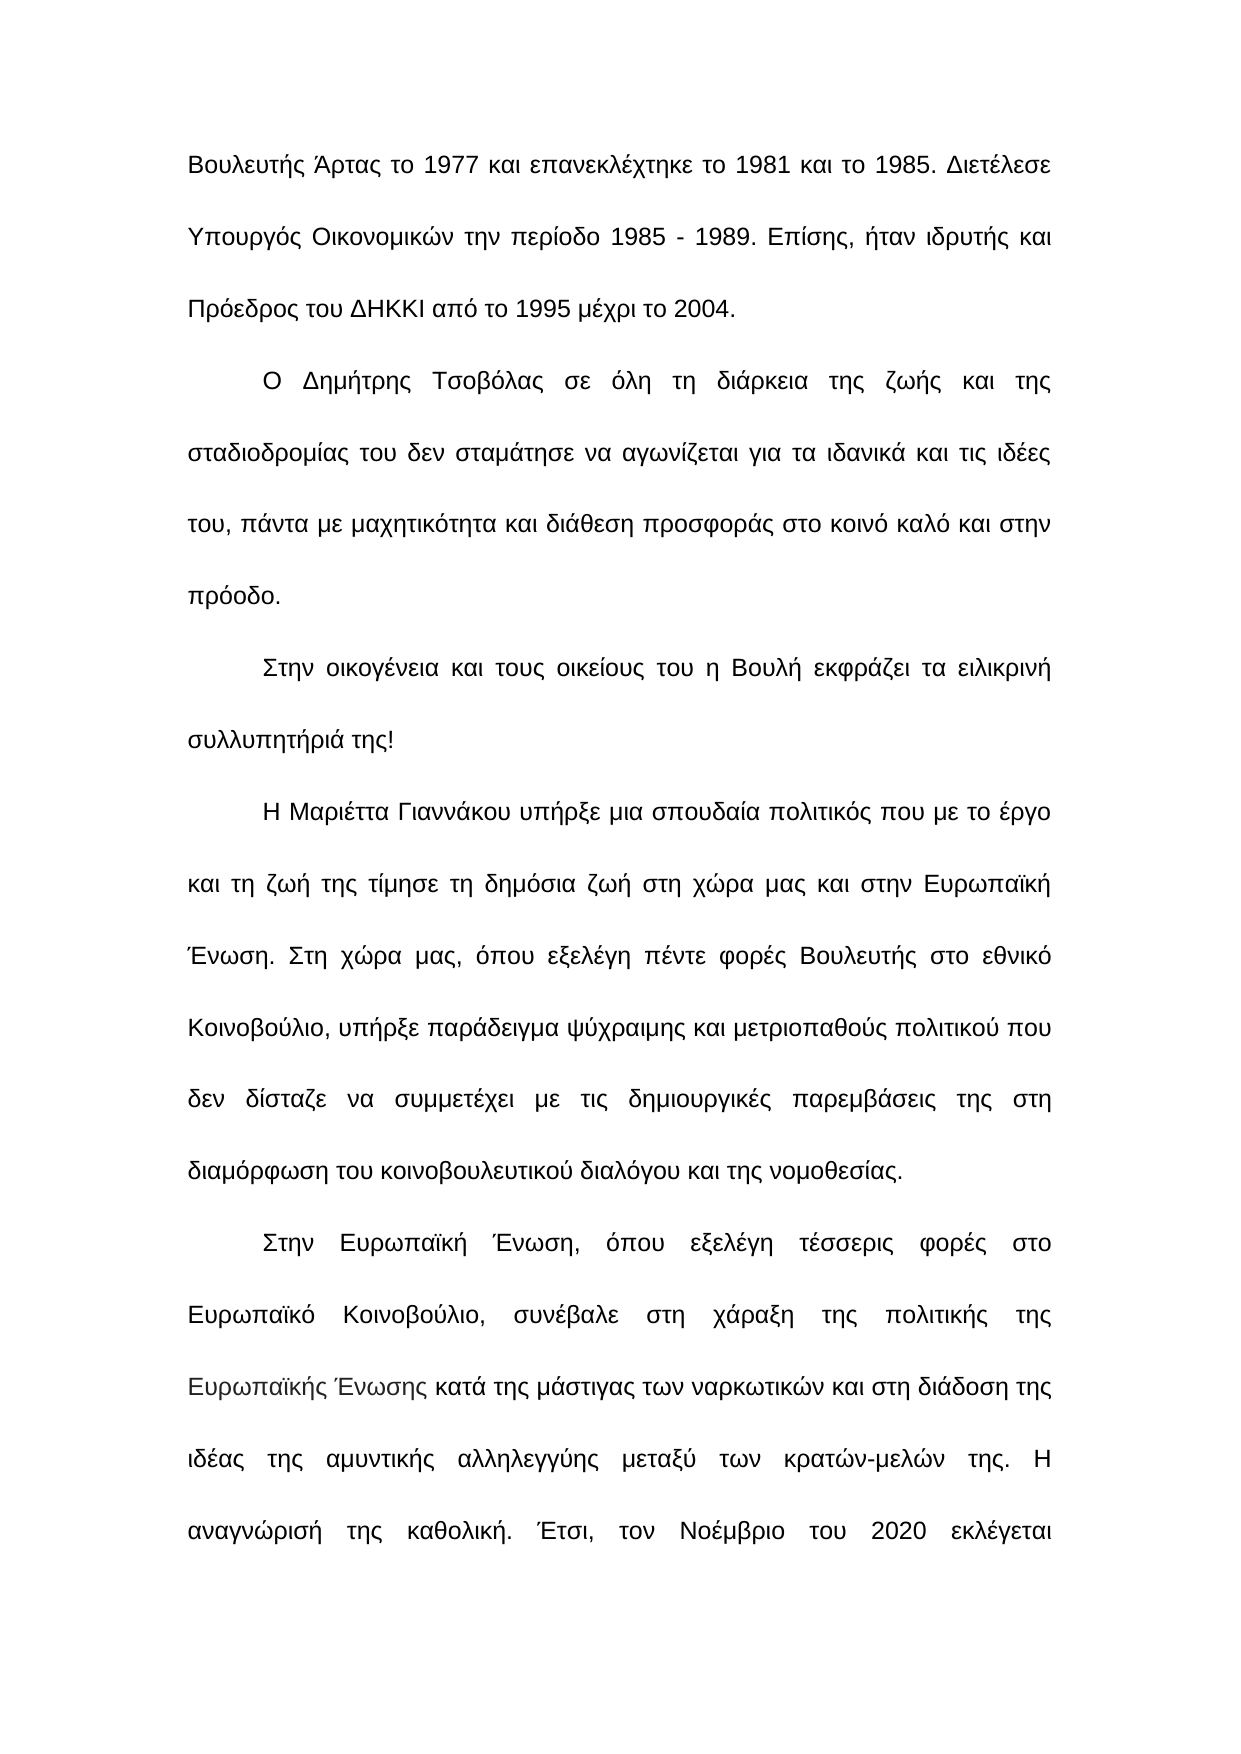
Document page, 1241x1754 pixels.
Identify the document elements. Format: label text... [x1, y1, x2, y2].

text Στην οικογένεια και τους οικείους του η Βουλή εκφράζει τα ειλικρινή συλλυπητήριά της! [187, 653, 1053, 754]
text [187, 150, 1053, 322]
text Ο Δημήτρης Τσοβόλας σε όλη τη διάρκεια της ζωής και της σταδιοδρομίας του δεν σταμάτησε να αγωνίζεται για τα ιδανικά και τις ιδέες του, πάντα με μαχητικότητα και διάθεση προσφοράς στο κοινό καλό και στην πρόοδο. [187, 366, 1053, 610]
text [187, 1228, 1053, 1544]
text Η Μαριέττα Γιαννάκου υπήρξε μια σπουδαία πολιτικός που με το έργο και τη ζωή της τίμησε τη δημόσια ζωή στη χώρα μας και στην Ευρωπαϊκή Ένωση. Στη χώρα μας, όπου εξελέγη πέντε φορές Βουλευτής στο εθνικό Κοινοβούλιο, υπήρξε παράδειγμα ψύχραιμης και μετριοπαθούς πολιτικού που δεν δίσταζε να συμμετέχει με τις δημιουργικές παρεμβάσεις της στη διαμόρφωση του κοινοβουλευτικού διαλόγου και της νομοθεσίας. [187, 797, 1053, 1185]
